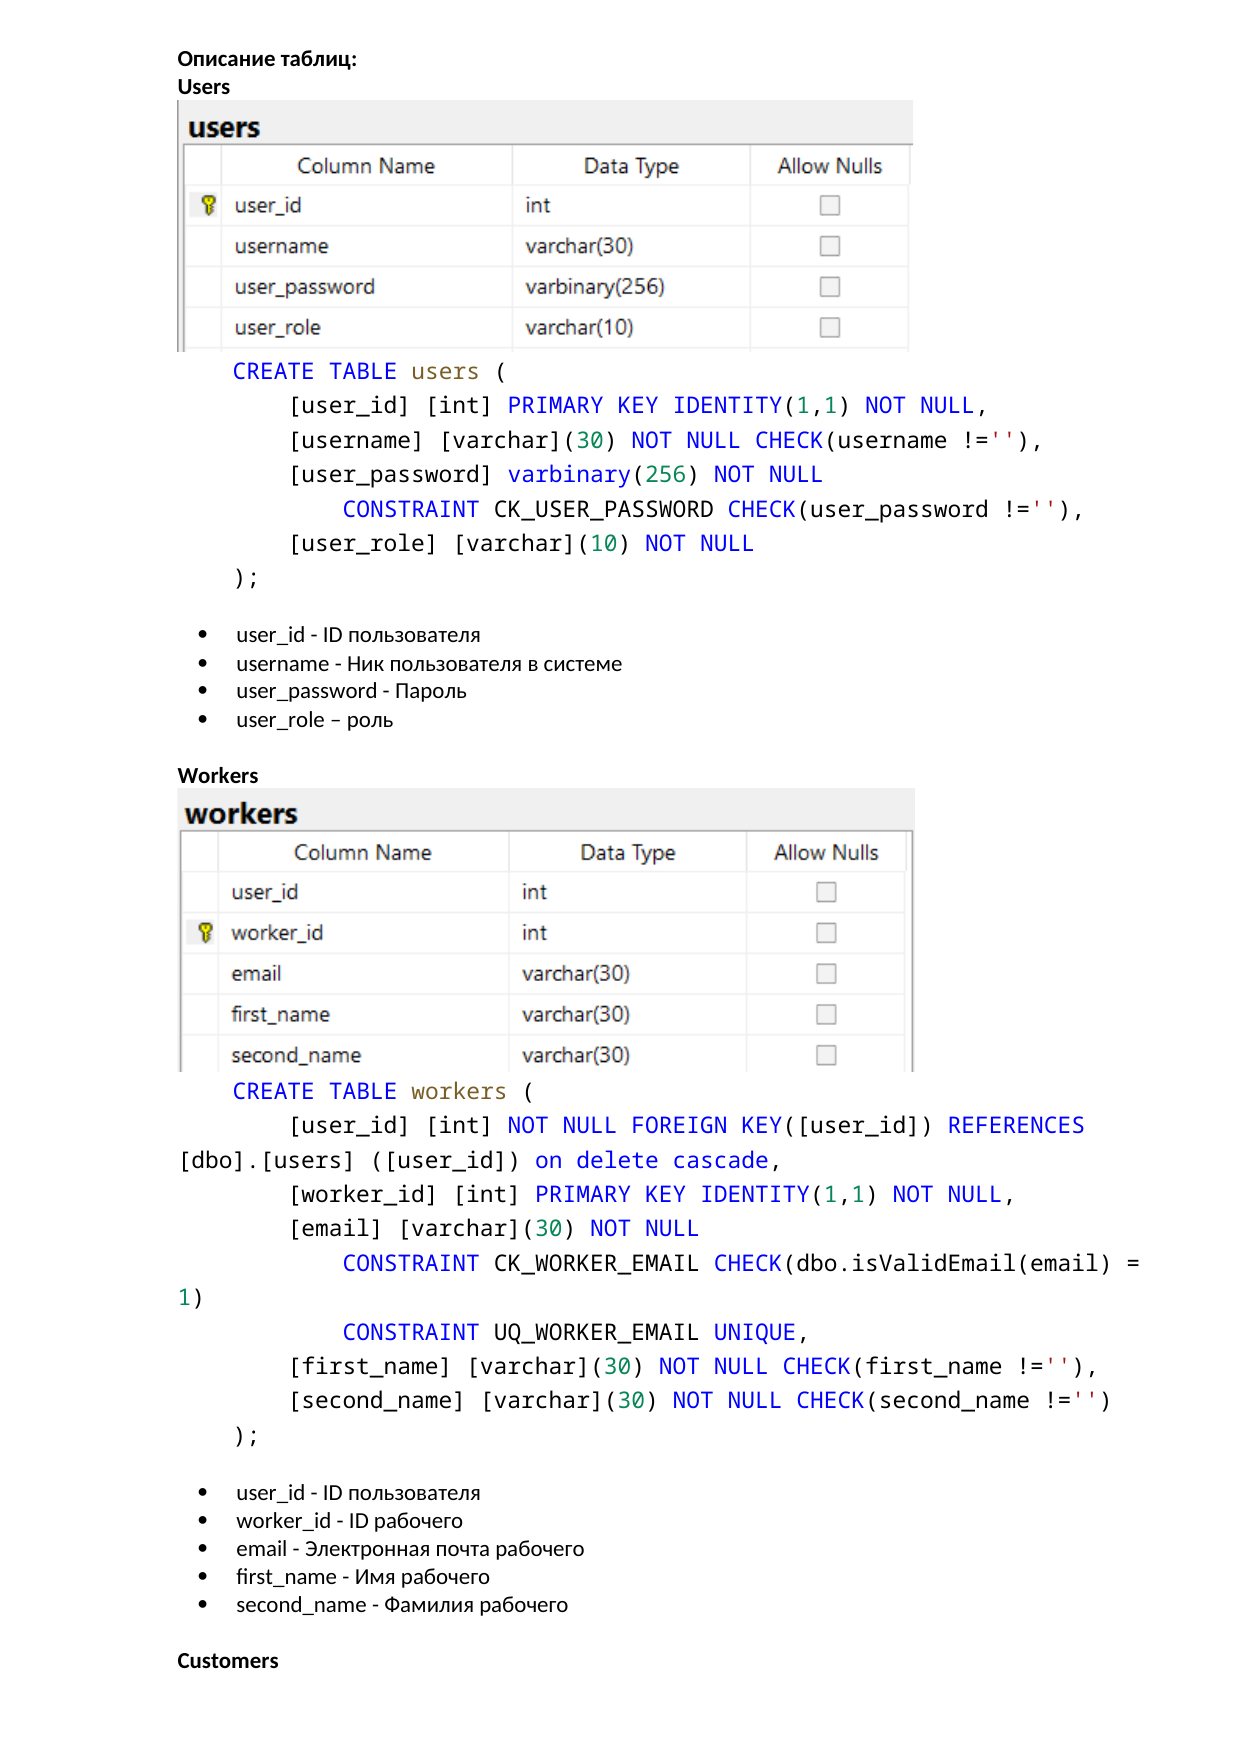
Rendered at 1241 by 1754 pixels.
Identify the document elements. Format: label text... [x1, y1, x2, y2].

picture [177, 100, 914, 352]
text Описание таблиц: [177, 44, 1152, 72]
text [username] [varchar](30) NOT NULL CHECK(username !=''), [177, 421, 1152, 455]
text [email] [varchar](30) NOT NULL [177, 1209, 1152, 1243]
list user_id - ID пользователя [199, 1478, 1152, 1506]
text ); [177, 1415, 1152, 1450]
picture [177, 788, 915, 1072]
text CREATE TABLE workers ( [177, 1072, 1152, 1106]
text [second_name] [varchar](30) NOT NULL CHECK(second_name !='') [177, 1381, 1152, 1415]
text ); [177, 558, 1152, 593]
text [first_name] [varchar](30) NOT NULL CHECK(first_name !=''), [177, 1347, 1152, 1381]
text CONSTRAINT CK_USER_PASSWORD CHECK(user_password !=''), [177, 489, 1152, 524]
text CONSTRAINT UQ_WORKER_EMAIL UNIQUE, [177, 1312, 1152, 1347]
list email - Электронная почта рабочего [199, 1534, 1152, 1562]
list user_role – роль [199, 705, 1152, 733]
text [worker_id] [int] PRIMARY KEY IDENTITY(1,1) NOT NULL, [177, 1175, 1152, 1209]
text [user_id] [int] PRIMARY KEY IDENTITY(1,1) NOT NULL, [177, 386, 1152, 421]
list Workers [177, 761, 1152, 789]
list Customers [177, 1646, 1152, 1674]
list first_name - Имя рабочего [199, 1562, 1152, 1590]
list worker_id - ID рабочего [199, 1506, 1152, 1534]
text [user_id] [int] NOT NULL FOREIGN KEY([user_id]) REFERENCES [dbo].[users] ([user_id]) on delete cascade, [177, 1106, 1152, 1175]
text [user_role] [varchar](10) NOT NULL [177, 524, 1152, 558]
list second_name - Фамилия рабочего [199, 1590, 1152, 1618]
text [user_password] varbinary(256) NOT NULL [177, 455, 1152, 489]
list username - Ник пользователя в системе [199, 649, 1152, 677]
text Users [177, 72, 1152, 100]
text CONSTRAINT CK_WORKER_EMAIL CHECK(dbo.isValidEmail(email) = 1) [177, 1243, 1152, 1312]
text CREATE TABLE users ( [177, 352, 1152, 386]
list user_id - ID пользователя [199, 621, 1152, 649]
list user_password - Пароль [199, 677, 1152, 705]
